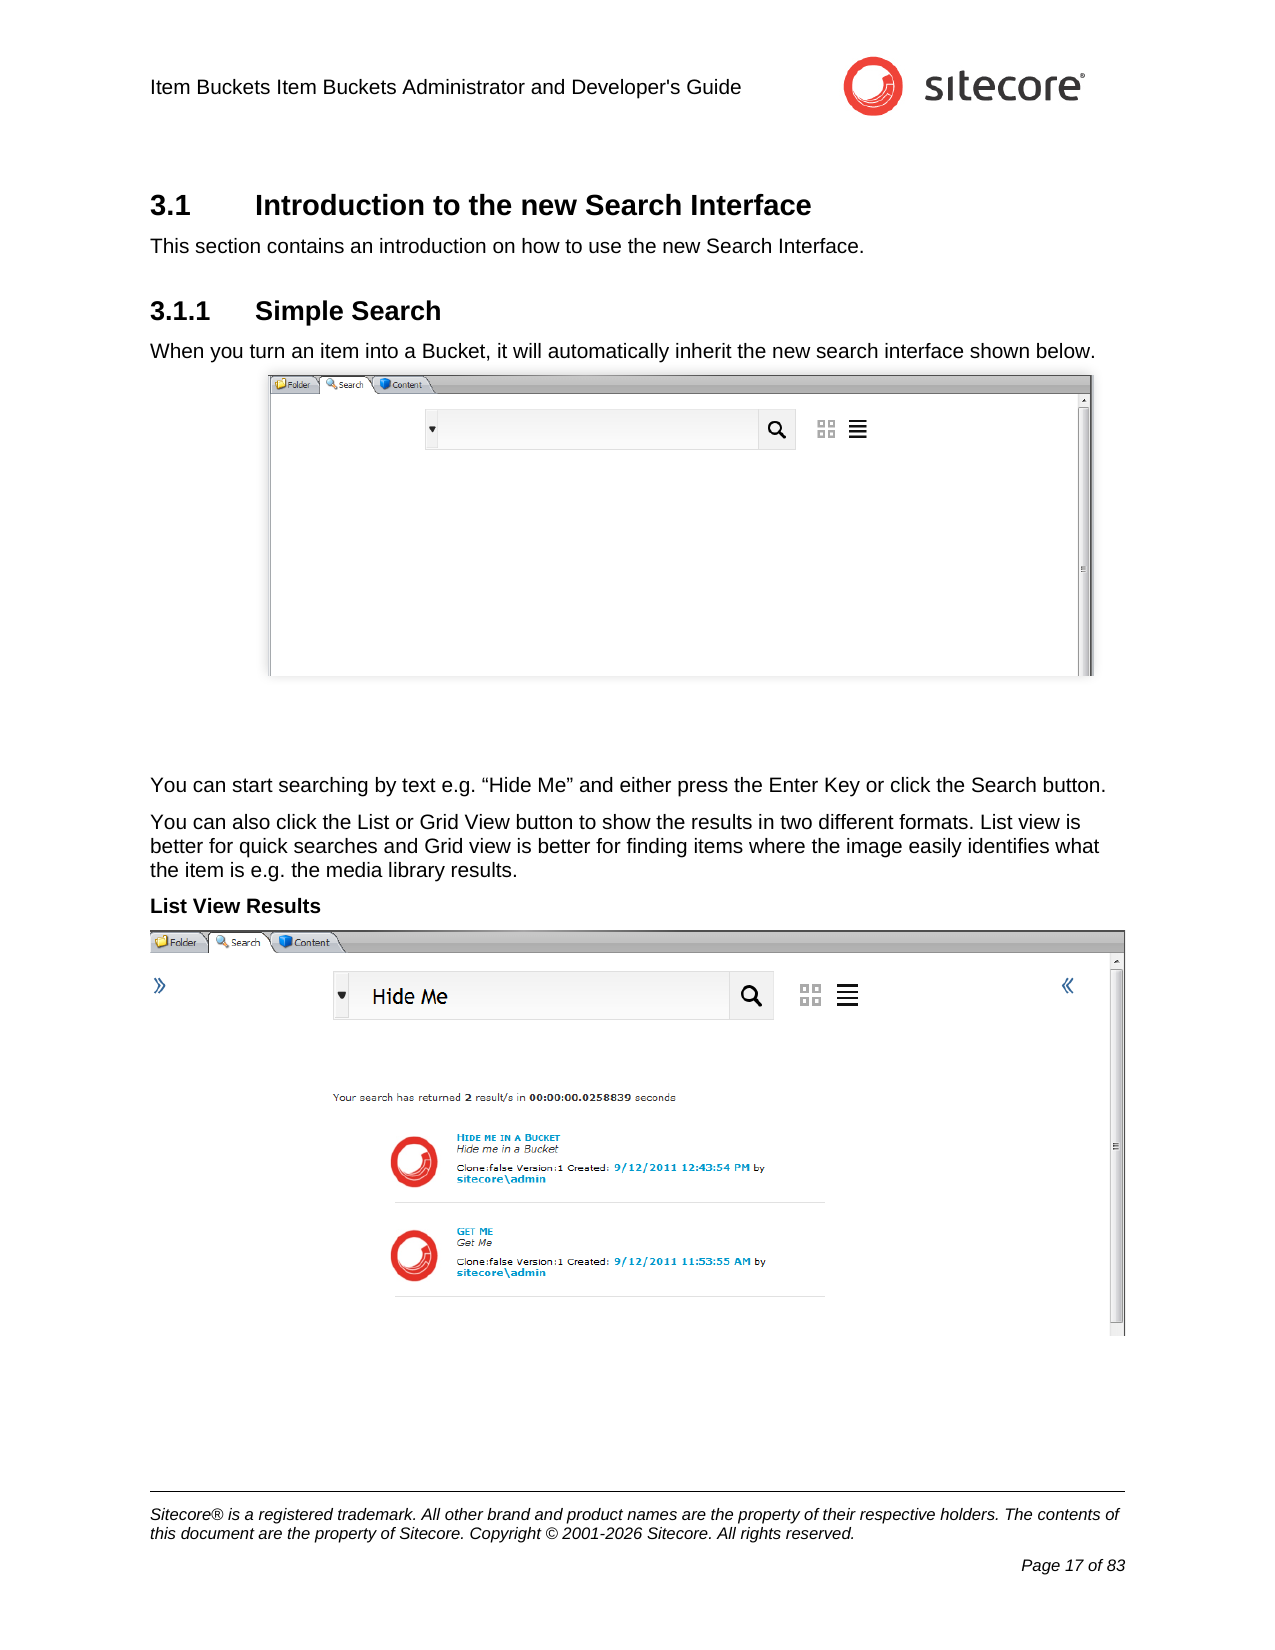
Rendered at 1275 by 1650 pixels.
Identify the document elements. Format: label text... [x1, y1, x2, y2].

text List View Results [150, 894, 1125, 918]
text When you turn an item into a Bucket, it will automatically inherit the new search interface shown below. [150, 339, 1125, 363]
subtitle Simple Search [150, 295, 1125, 326]
text You can start searching by text e.g. “Hide Me” and either press the Enter Key or click the Search button. [150, 773, 1125, 797]
picture [838, 51, 1090, 121]
picture [150, 930, 1125, 1336]
subtitle Introduction to the new Search Interface [150, 187, 1125, 221]
picture [268, 375, 1094, 676]
text You can also click the List or Grid View button to show the results in two different formats. List view is better for quick searches and Grid view is better for finding items where the image easily identifies what the item is e.g. the media library results. [150, 810, 1125, 882]
text This section contains an introduction on how to use the new Search Interface. [150, 233, 1125, 257]
